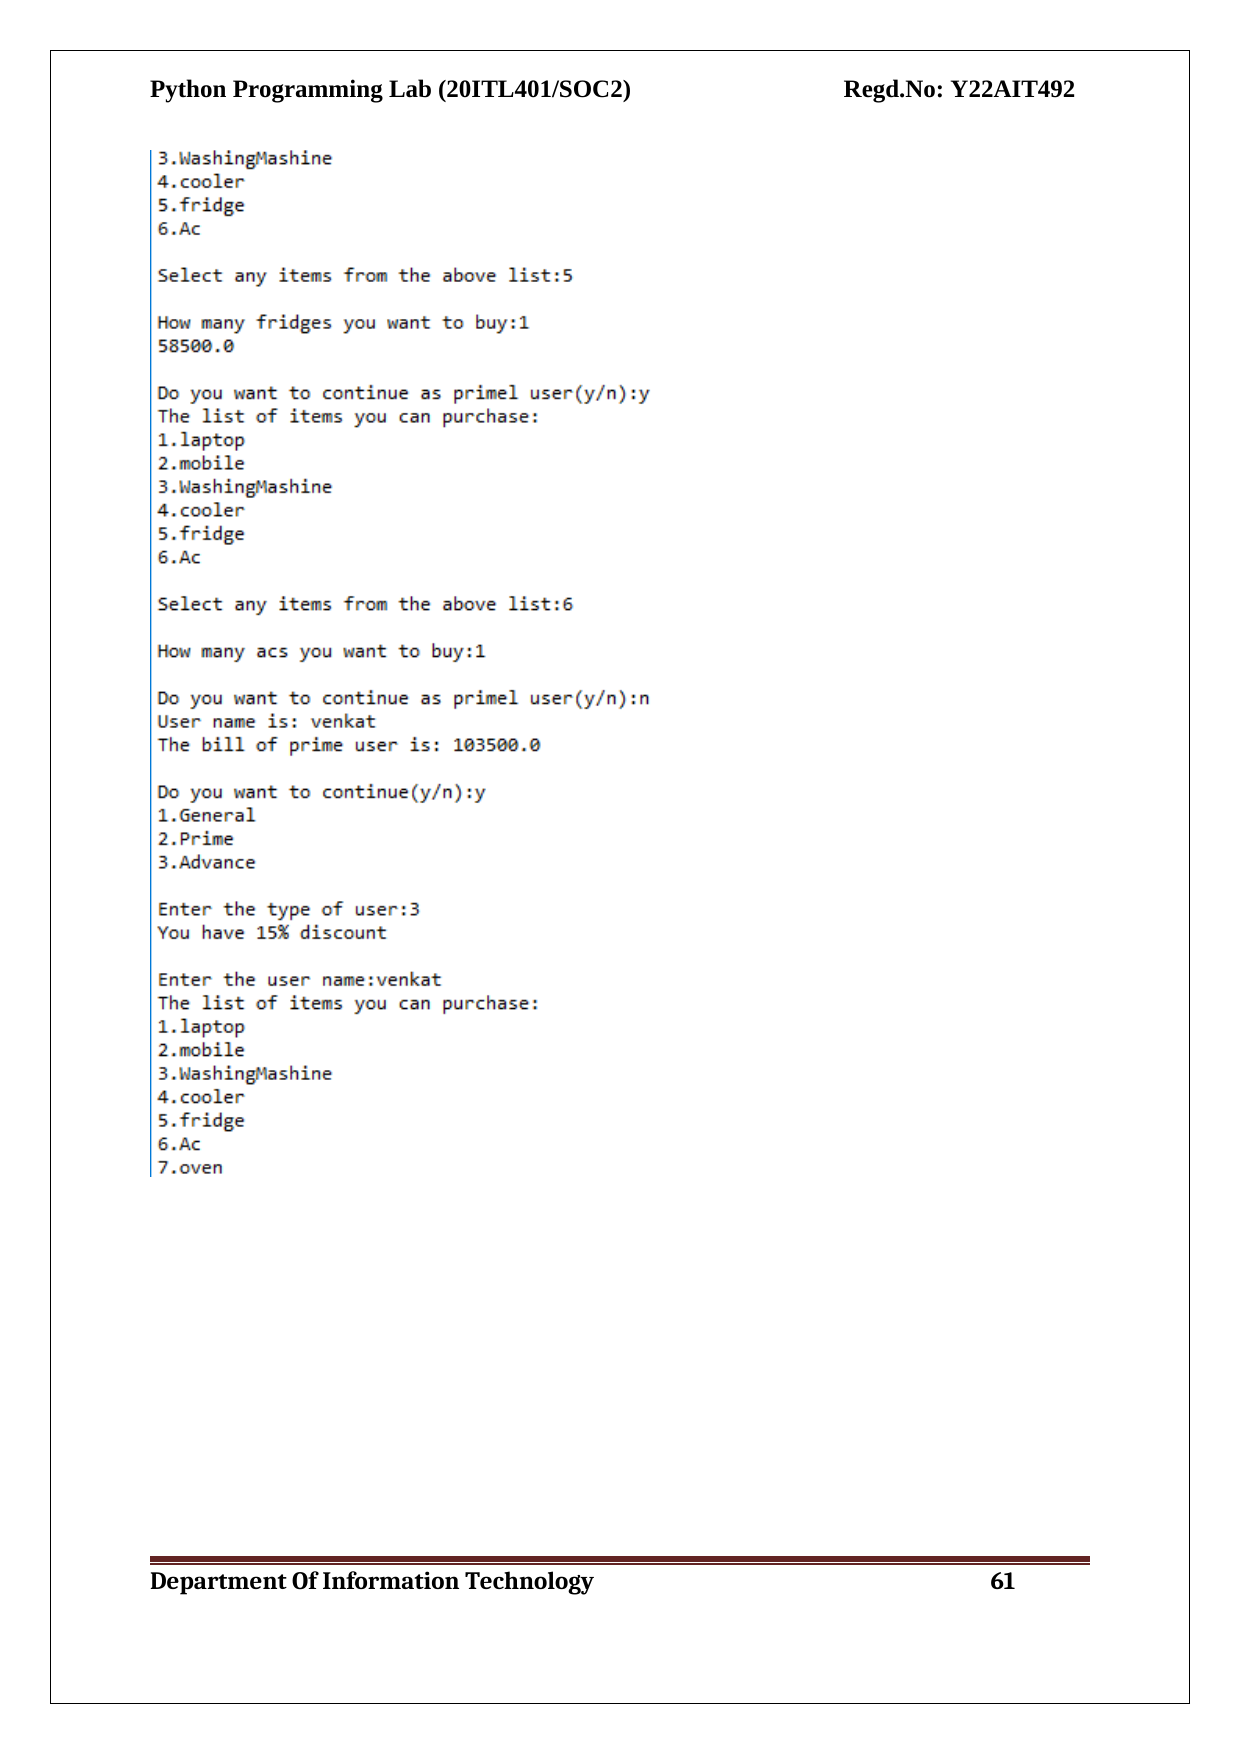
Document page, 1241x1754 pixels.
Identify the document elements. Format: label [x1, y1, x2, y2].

picture [150, 150, 883, 1177]
